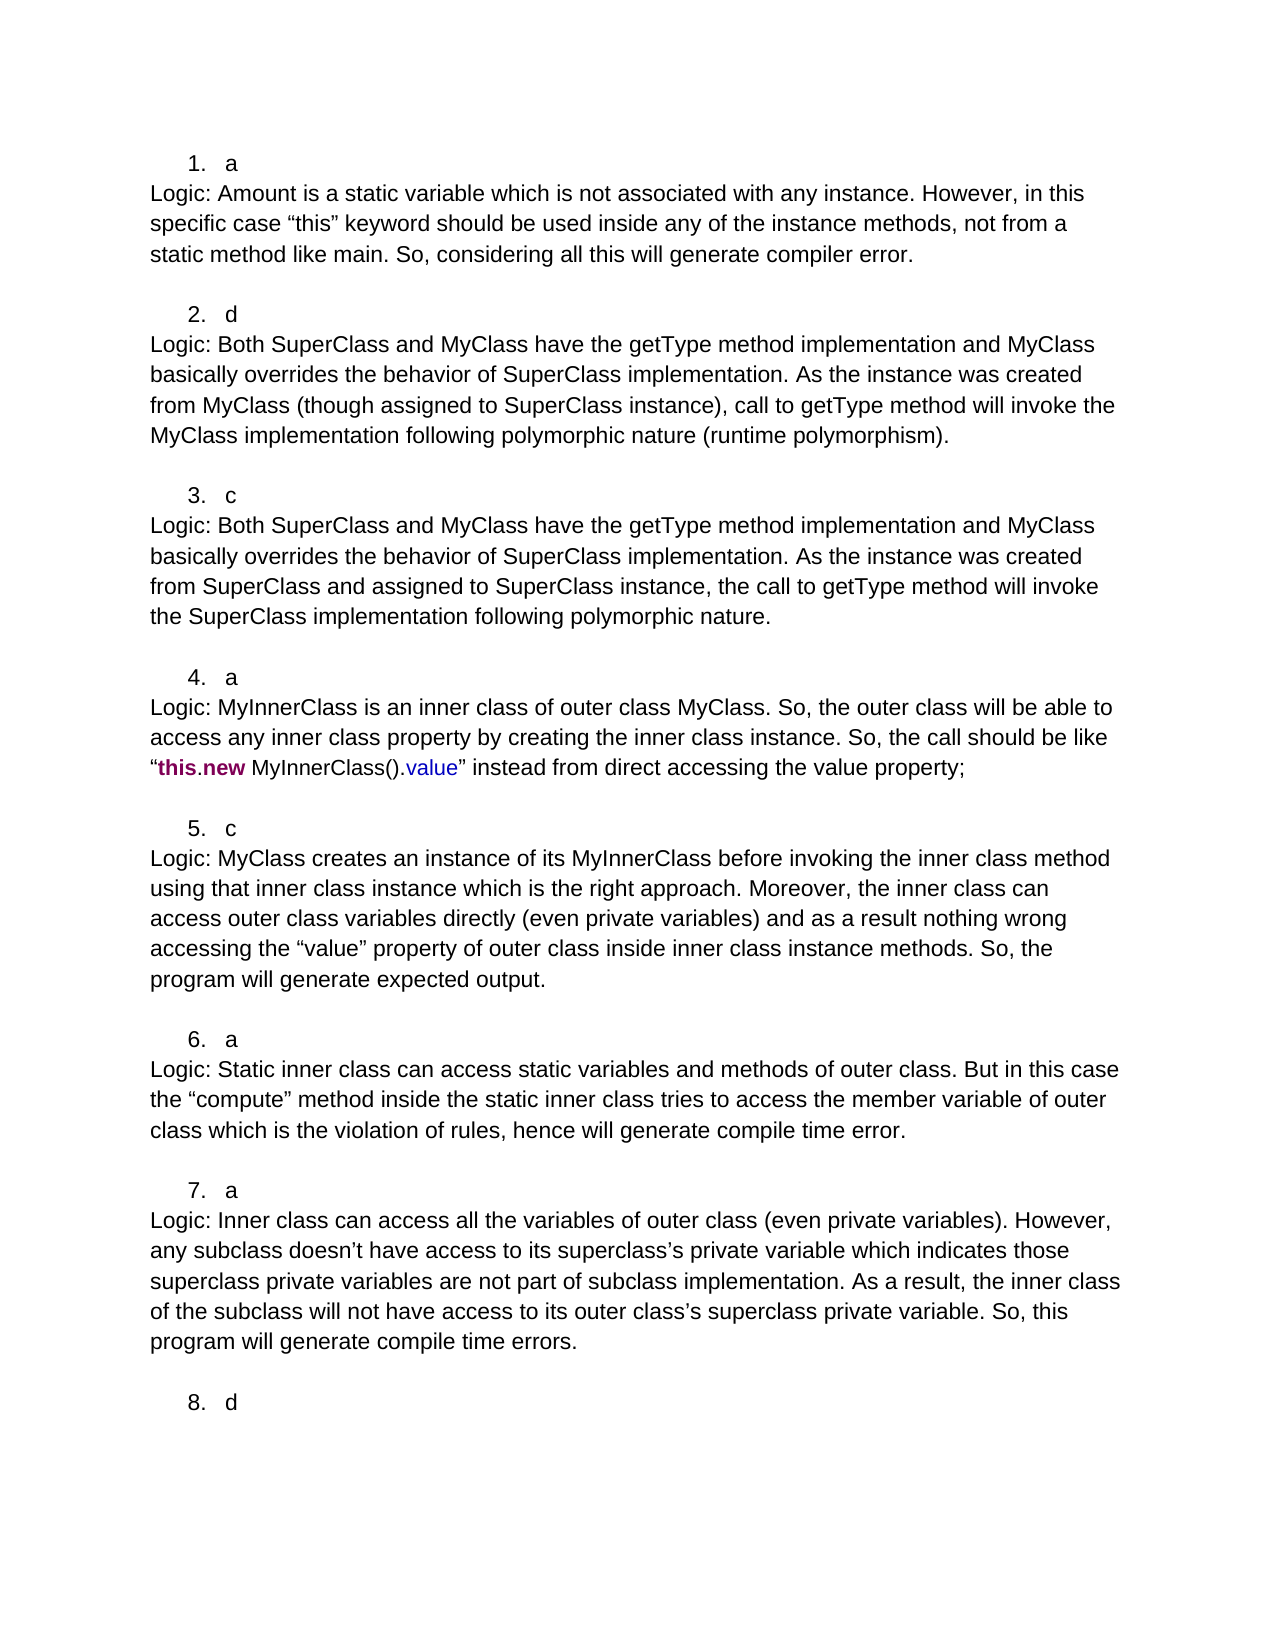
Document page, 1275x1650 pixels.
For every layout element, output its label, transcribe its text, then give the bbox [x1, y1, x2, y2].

text Logic: Both SuperClass and MyClass have the getType method implementation and MyClass basically overrides the behavior of SuperClass implementation. As the instance was created from SuperClass and assigned to SuperClass instance, the call to getType method will invoke the SuperClass implementation following polymorphic nature. [150, 512, 1125, 629]
text Logic: MyClass creates an instance of its MyInnerClass before invoking the inner class method using that inner class instance which is the right approach. Moreover, the inner class can access outer class variables directly (even private variables) and as a result nothing wrong accessing the “value” property of outer class inside inner class instance methods. So, the program will generate expected output. [150, 845, 1125, 992]
text Logic: Static inner class can access static variables and methods of outer class. But in this case the “compute” method inside the static inner class tries to access the member variable of outer class which is the violation of rules, hence will generate compile time error. [150, 1056, 1125, 1143]
list c [187, 482, 1125, 509]
text Logic: Amount is a static variable which is not associated with any instance. However, in this specific case “this” keyword should be used inside any of the instance methods, not from a static method like main. So, considering all this will generate compiler error. [150, 180, 1125, 267]
list d [187, 301, 1125, 327]
list d [187, 1388, 1125, 1415]
list c [187, 814, 1125, 841]
text Logic: Both SuperClass and MyClass have the getType method implementation and MyClass basically overrides the behavior of SuperClass implementation. As the instance was created from MyClass (though assigned to SuperClass instance), call to getType method will invoke the MyClass implementation following polymorphic nature (runtime polymorphism). [150, 331, 1125, 448]
text Logic: Inner class can access all the variables of outer class (even private variables). However, any subclass doesn’t have access to its superclass’s private variable which indicates those superclass private variables are not part of subclass implementation. As a result, the inner class of the subclass will not have access to its outer class’s superclass private variable. So, this program will generate compile time errors. [150, 1207, 1125, 1354]
text Logic: MyInnerClass is an inner class of outer class MyClass. So, the outer class will be able to access any inner class property by creating the inner class instance. So, the call should be like “this.new MyInnerClass().value” instead from direct accessing the value property; [150, 694, 1125, 781]
list a [187, 663, 1125, 690]
list a [187, 150, 1125, 176]
list a [187, 1026, 1125, 1052]
list a [187, 1177, 1125, 1203]
